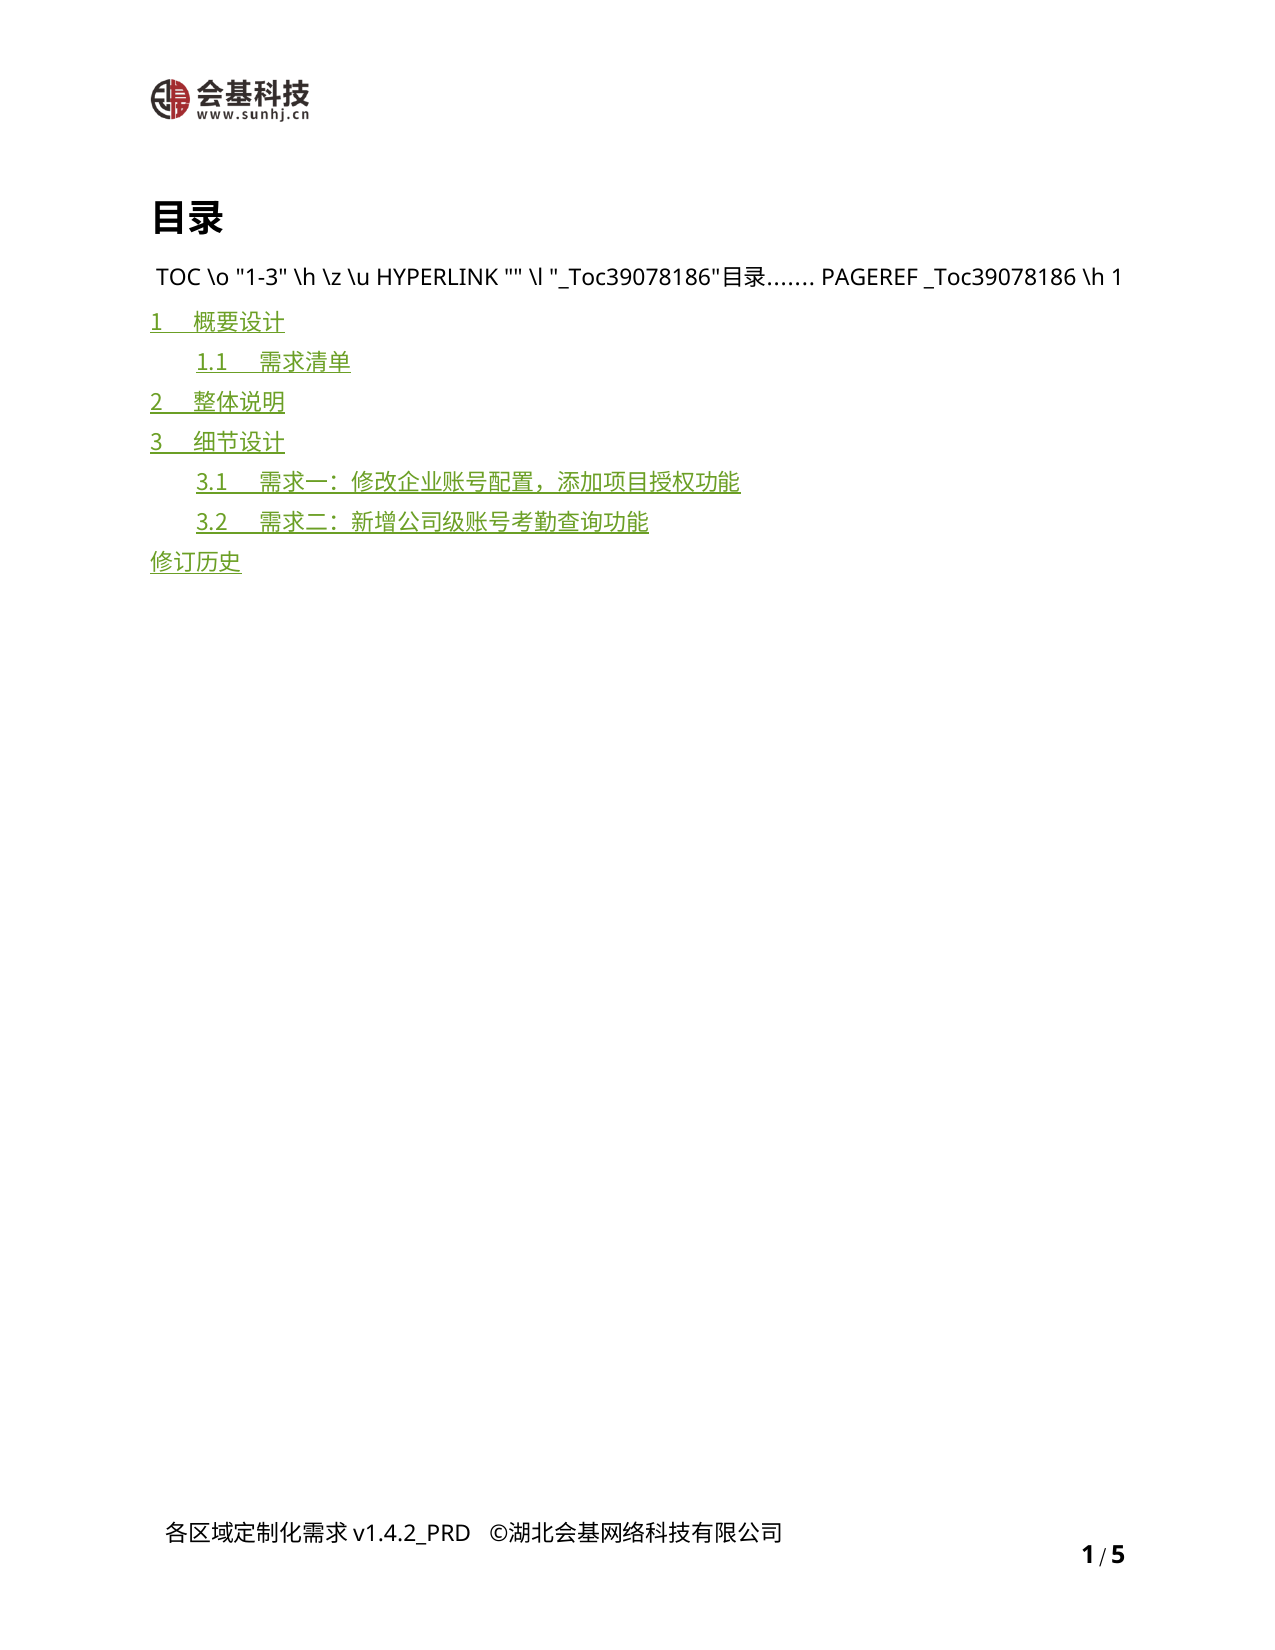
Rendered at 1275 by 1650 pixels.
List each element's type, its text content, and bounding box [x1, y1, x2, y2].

picture [150, 79, 309, 122]
subtitle 目录 [150, 187, 1125, 242]
